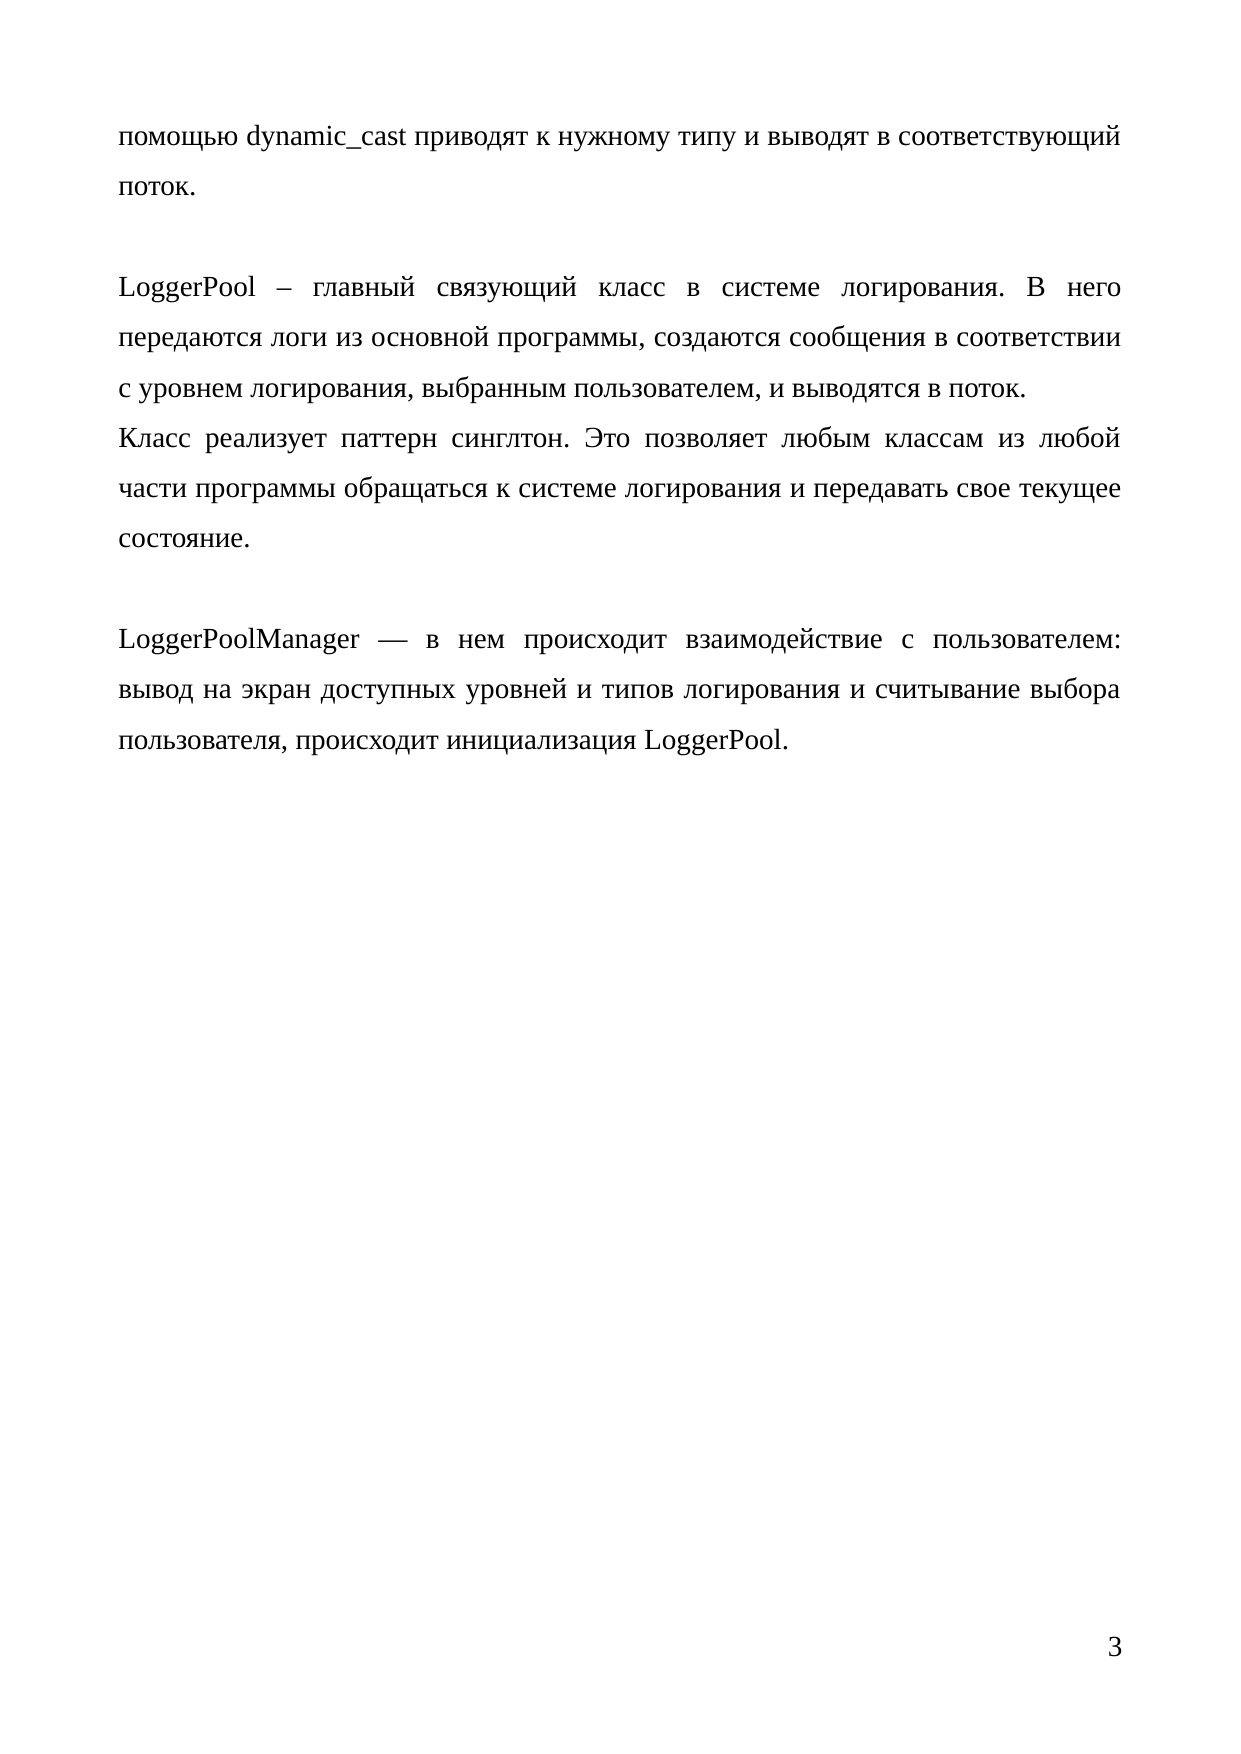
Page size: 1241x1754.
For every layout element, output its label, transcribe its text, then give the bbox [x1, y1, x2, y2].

text LoggerPoolManager ― в нем происходит взаимодействие с пользователем: вывод на экран доступных уровней и типов логирования и считывание выбора пользователя, происходит инициализация LoggerPool. [118, 621, 1122, 755]
text LoggerPool – главный связующий класс в системе логирования. В него передаются логи из основной программы, создаются сообщения в соответствии с уровнем логирования, выбранным пользователем, и выводятся в поток. [118, 269, 1122, 403]
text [118, 118, 1122, 202]
text Класс реализует паттерн синглтон. Это позволяет любым классам из любой части программы обращаться к системе логирования и передавать свое текущее состояние. [118, 420, 1122, 554]
